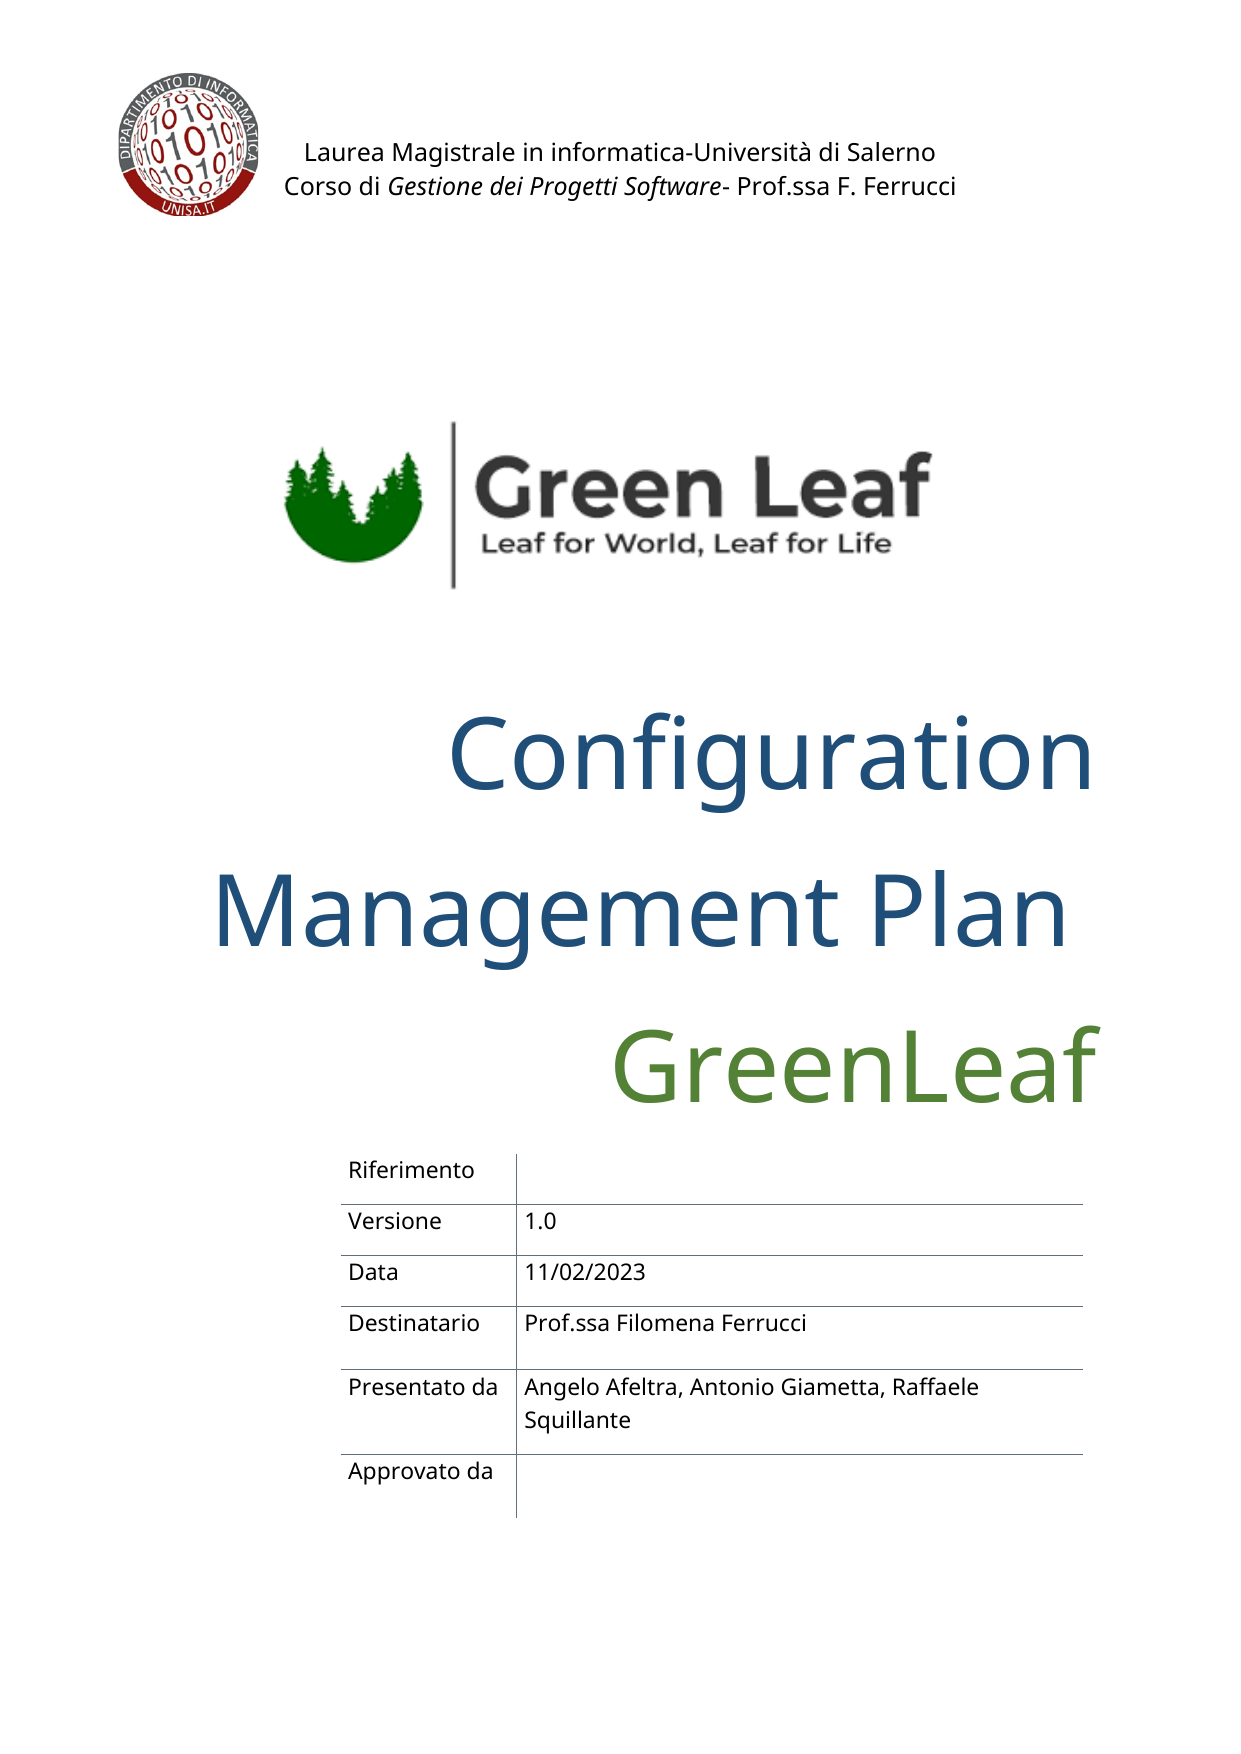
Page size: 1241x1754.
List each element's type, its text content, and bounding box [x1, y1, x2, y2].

picture [190, 297, 1050, 668]
picture [117, 73, 258, 215]
table_header Configuration Management Plan GreenLeaf [118, 672, 1107, 1528]
